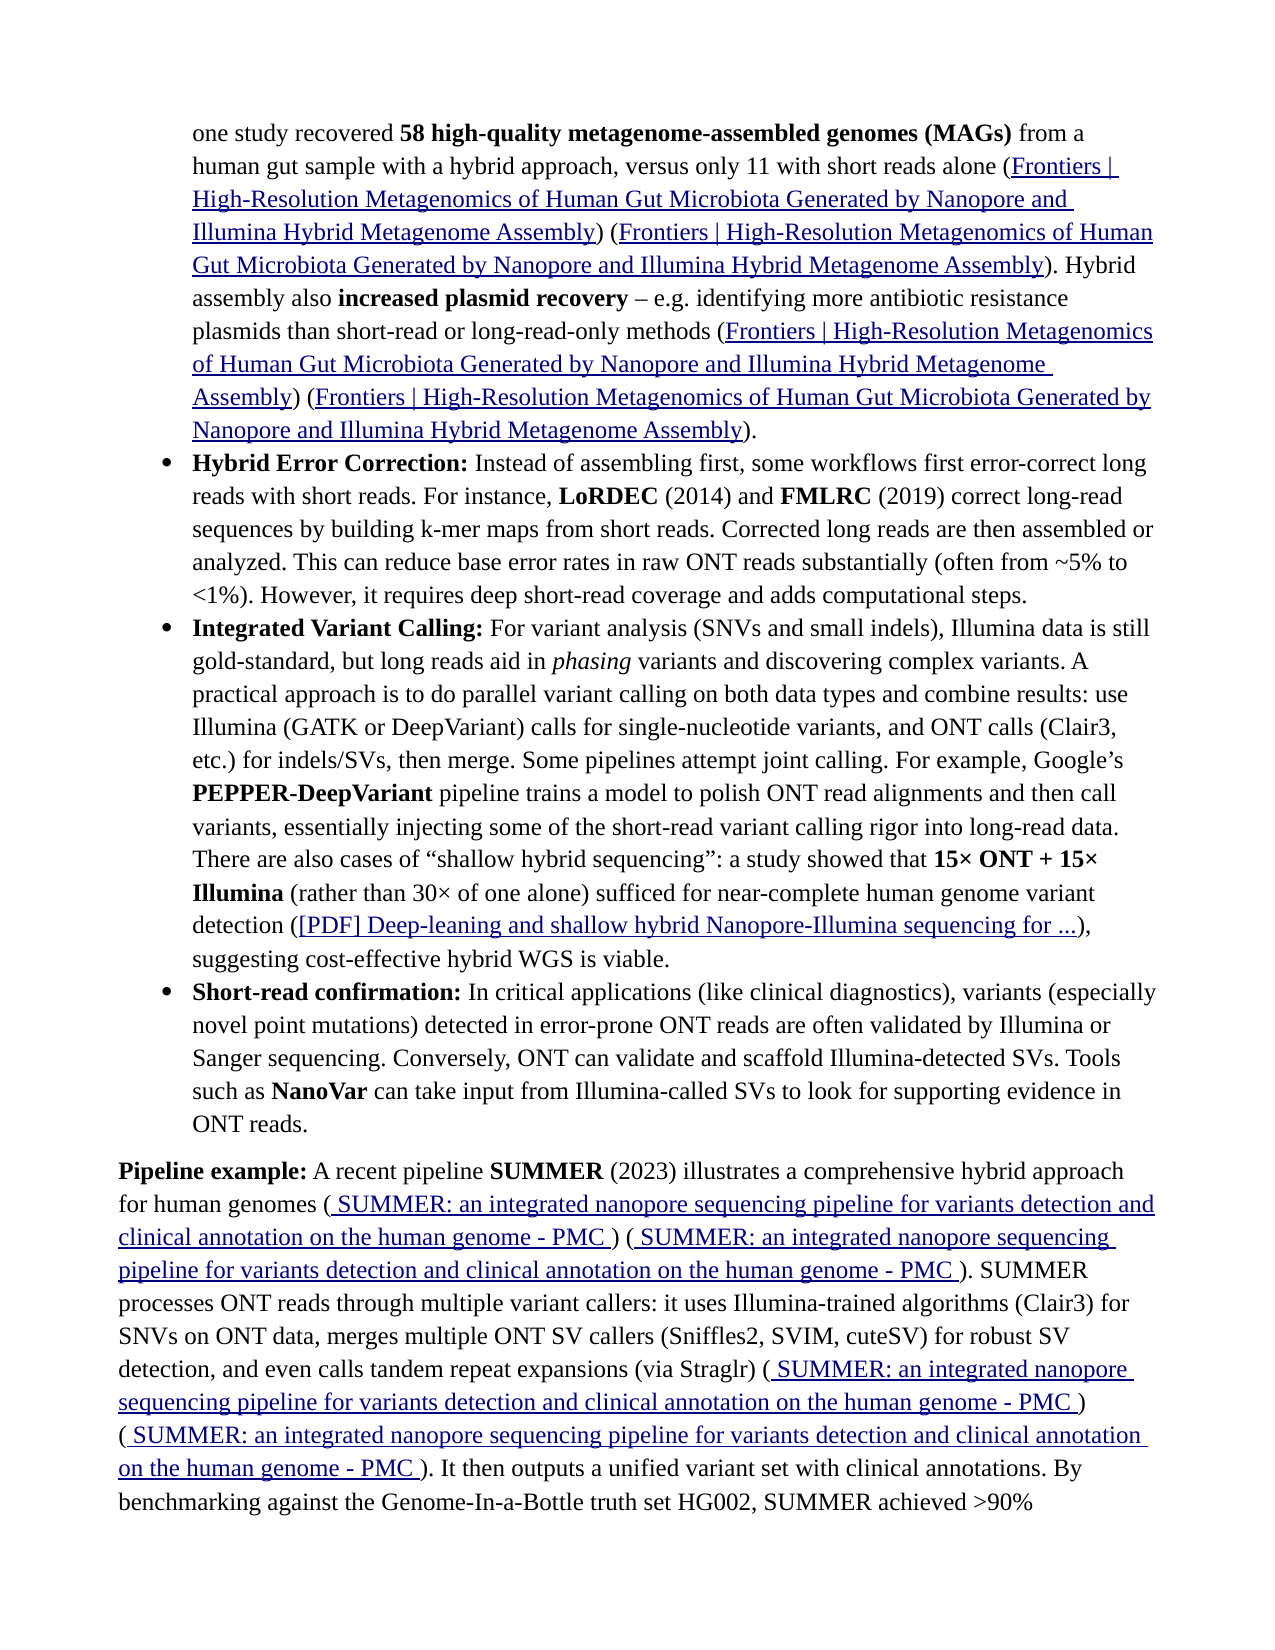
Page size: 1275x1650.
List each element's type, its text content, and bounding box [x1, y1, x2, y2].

list Hybrid Error Correction: Instead of assembling first, some workflows first error-correct long reads with short reads. For instance, LoRDEC (2014) and FMLRC (2019) correct long-read sequences by building k-mer maps from short reads. Corrected long reads are then assembled or analyzed. This can reduce base error rates in raw ONT reads substantially (often from ~5% to <1%). However, it requires deep short-read coverage and adds computational steps. [162, 448, 1157, 609]
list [162, 118, 1157, 444]
list Integrated Variant Calling: For variant analysis (SNVs and small indels), Illumina data is still gold-standard, but long reads aid in phasing variants and discovering complex variants. A practical approach is to do parallel variant calling on both data types and combine results: use Illumina (GATK or DeepVariant) calls for single-nucleotide variants, and ONT calls (Clair3, etc.) for indels/SVs, then merge. Some pipelines attempt joint calling. For example, Google’s PEPPER-DeepVariant pipeline trains a model to polish ONT read alignments and then call variants, essentially injecting some of the short-read variant calling rigor into long-read data. There are also cases of “shallow hybrid sequencing”: a study showed that 15× ONT + 15× Illumina (rather than 30× of one alone) sufficed for near-complete human genome variant detection ([PDF] Deep-leaning and shallow hybrid Nanopore-Illumina sequencing for ...), suggesting cost-effective hybrid WGS is viable. [162, 613, 1157, 972]
list Short-read confirmation: In critical applications (like clinical diagnostics), variants (especially novel point mutations) detected in error-prone ONT reads are often validated by Illumina or Sanger sequencing. Conversely, ONT can validate and scaffold Illumina-detected SVs. Tools such as NanoVar can take input from Illumina-called SVs to look for supporting evidence in ONT reads. [162, 977, 1157, 1137]
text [118, 1156, 1157, 1515]
